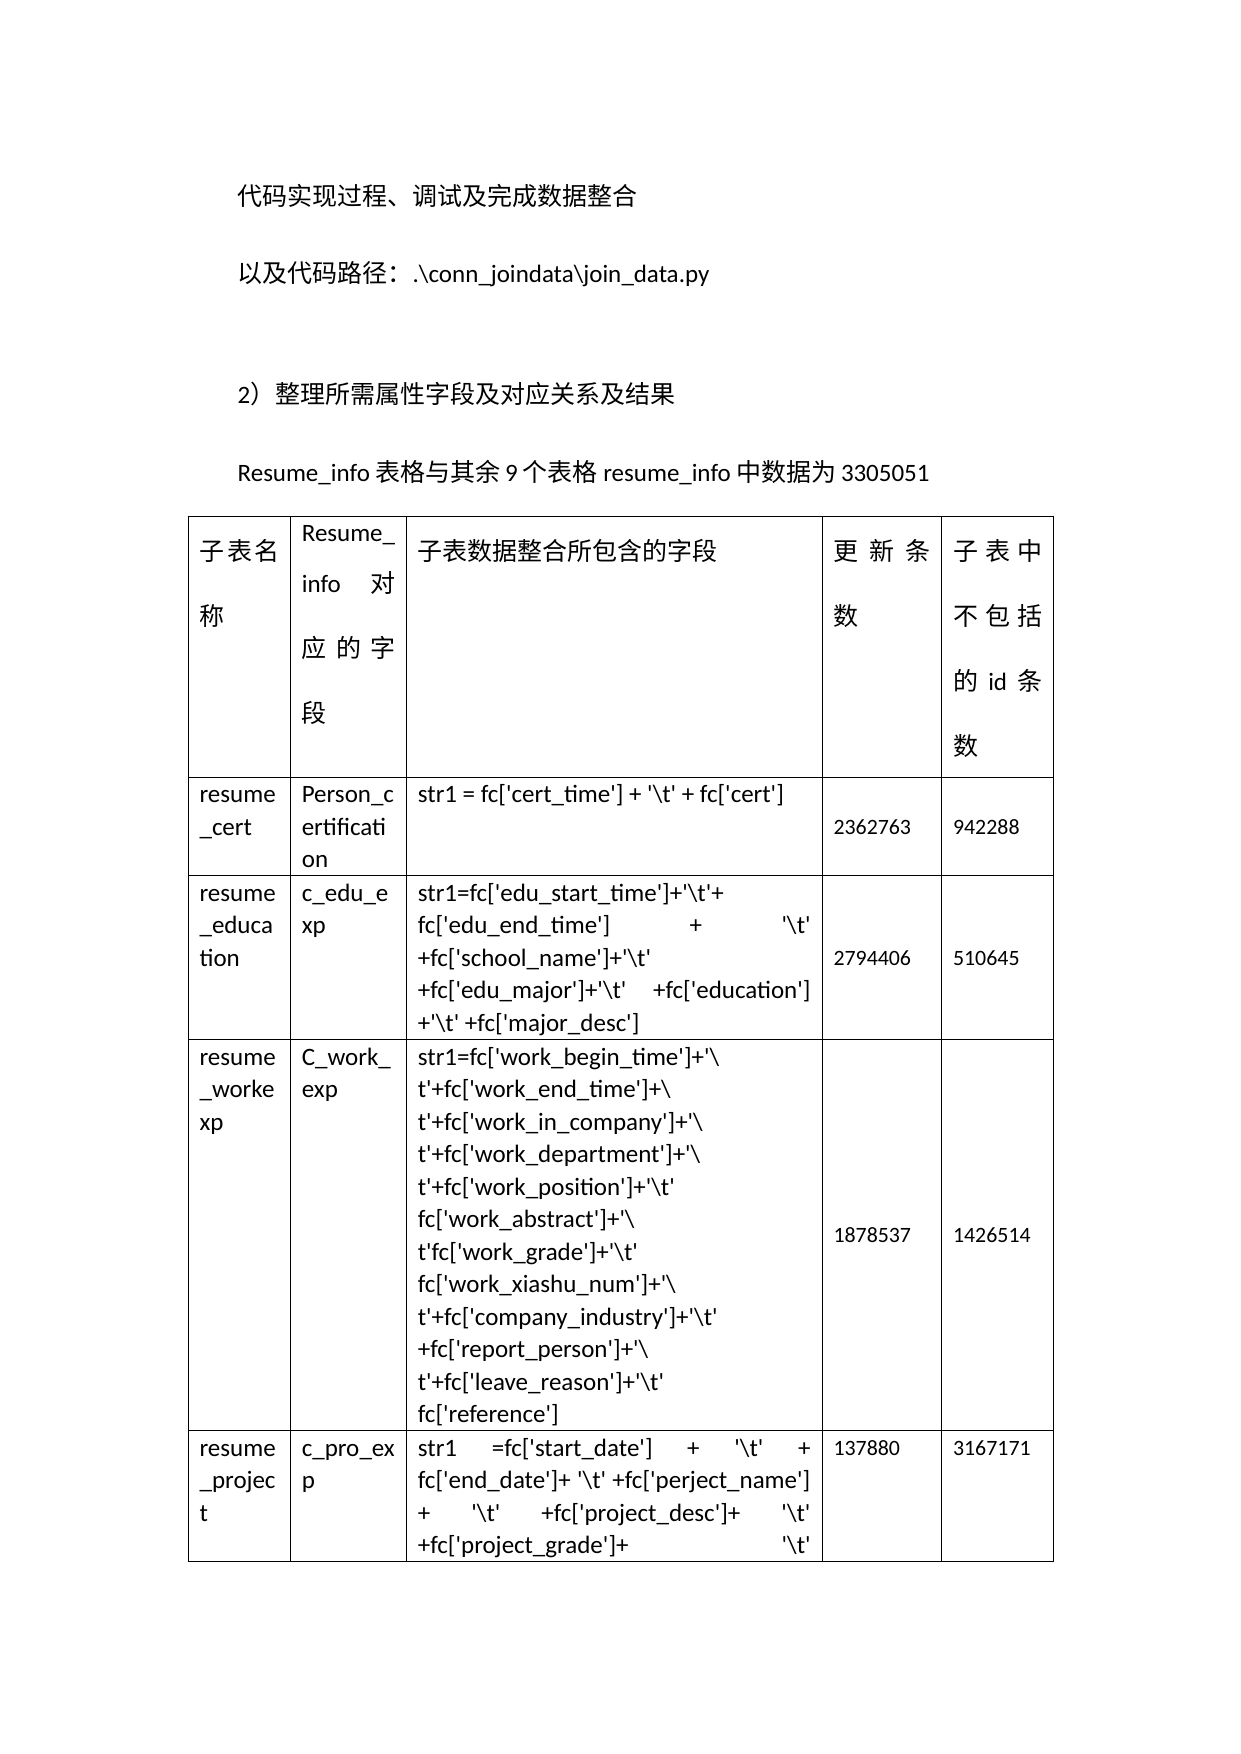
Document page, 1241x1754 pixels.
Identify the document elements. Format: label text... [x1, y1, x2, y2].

table_cell resume_project [189, 1431, 290, 1561]
table_cell 1878537 [823, 1040, 941, 1430]
table_cell 2794406 [823, 876, 941, 1039]
text Resume_info表格与其余9个表格 resume_info中数据为3305051 [187, 438, 1053, 503]
table_cell resume_education [189, 876, 290, 1039]
table_cell str1 = fc['cert_time'] + '\t' + fc['cert'] [407, 778, 822, 875]
table_cell c_pro_exp [291, 1431, 406, 1561]
table_header 子表中不包括的id条数 [942, 517, 1053, 777]
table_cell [407, 1431, 822, 1561]
table_header 更新条数 [823, 517, 941, 777]
table_cell 2362763 [823, 778, 941, 875]
table_cell resume_workexp [189, 1040, 290, 1430]
table_cell Person_certification [291, 778, 406, 875]
table_cell c_edu_exp [291, 876, 406, 1039]
text 以及代码路径：.\conn_joindata\join_data.py [187, 239, 1053, 304]
table_cell 3167171 [942, 1431, 1053, 1561]
table_cell resume_cert [189, 778, 290, 875]
table_cell 137880 [823, 1431, 941, 1561]
table_cell 942288 [942, 778, 1053, 875]
table_header 子表名称 [189, 517, 290, 777]
table_header 子表数据整合所包含的字段 [407, 517, 822, 777]
table_cell C_work_exp [291, 1040, 406, 1430]
table_cell 510645 [942, 876, 1053, 1039]
table_cell 1426514 [942, 1040, 1053, 1430]
table_cell str1=fc['edu_start_time']+'\t'+ fc['edu_end_time'] + '\t' +fc['school_name']+'\t' +fc['edu_major']+'\t' +fc['education']+'\t' +fc['major_desc'] [407, 876, 822, 1039]
table_cell str1=fc['work_begin_time']+'\t'+fc['work_end_time']+\t'+fc['work_in_company']+'\t'+fc['work_department']+'\t'+fc['work_position']+'\t' fc['work_abstract']+'\t'fc['work_grade']+'\t' fc['work_xiashu_num']+'\t'+fc['company_industry']+'\t' +fc['report_person']+'\t'+fc['leave_reason']+'\t' fc['reference'] [407, 1040, 822, 1430]
table_header Resume_info对应的字段 [291, 517, 406, 777]
text 2）整理所需属性字段及对应关系及结果 [187, 360, 1053, 425]
text 代码实现过程、调试及完成数据整合 [187, 162, 1053, 227]
